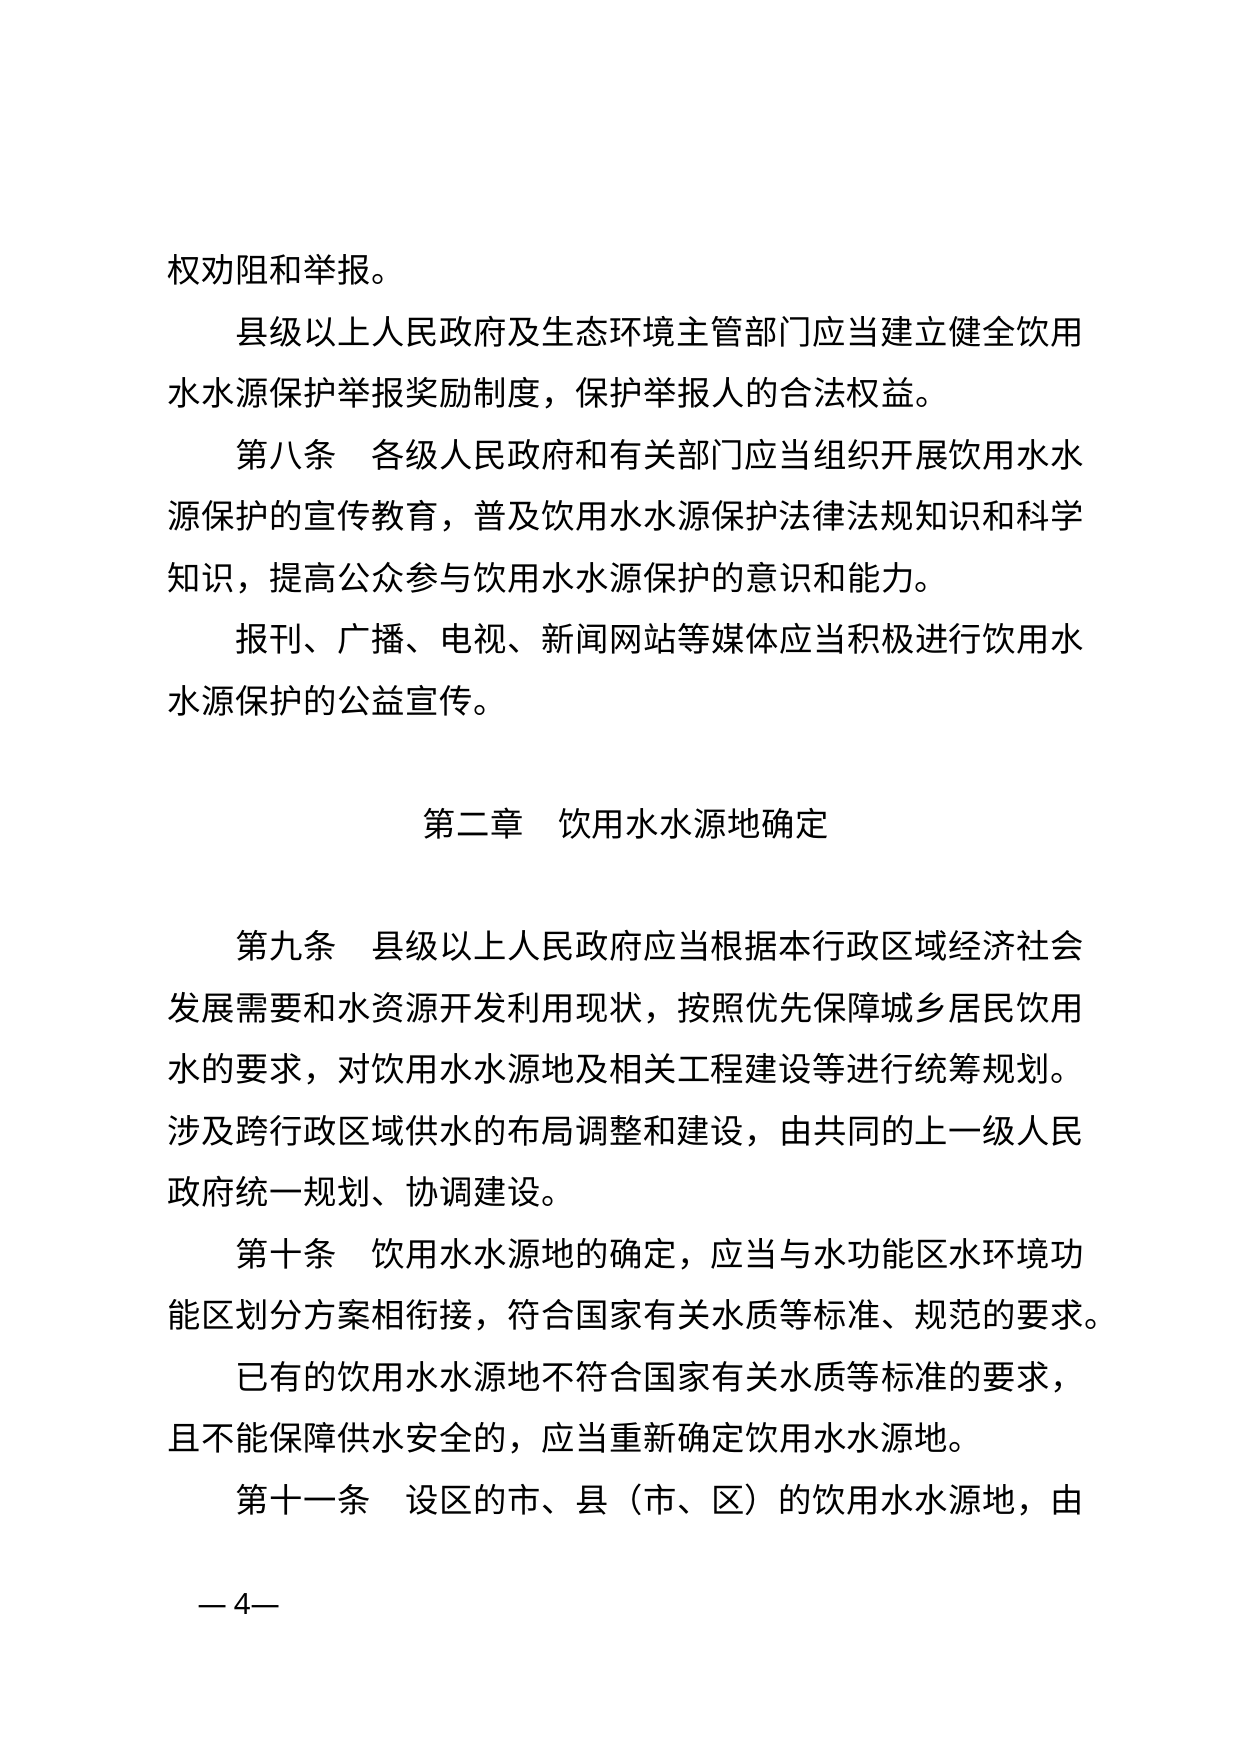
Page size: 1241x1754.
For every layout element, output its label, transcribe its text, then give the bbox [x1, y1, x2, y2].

text 县级以上人民政府及生态环境主管部门应当建立健全饮用水水源保护举报奖励制度，保护举报人的合法权益。 [168, 299, 1084, 422]
text 第二章 饮用水水源地确定 [168, 791, 1084, 852]
text 第八条 各级人民政府和有关部门应当组织开展饮用水水源保护的宣传教育，普及饮用水水源保护法律法规知识和科学知识，提高公众参与饮用水水源保护的意识和能力。 [168, 422, 1084, 606]
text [168, 1467, 1084, 1528]
text 第九条 县级以上人民政府应当根据本行政区域经济社会发展需要和水资源开发利用现状，按照优先保障城乡居民饮用水的要求，对饮用水水源地及相关工程建设等进行统筹规划。涉及跨行政区域供水的布局调整和建设，由共同的上一级人民政府统一规划、协调建设。 [168, 914, 1084, 1221]
text 已有的饮用水水源地不符合国家有关水质等标准的要求，且不能保障供水安全的，应当重新确定饮用水水源地。 [168, 1344, 1084, 1467]
text 第十条 饮用水水源地的确定，应当与水功能区水环境功能区划分方案相衔接，符合国家有关水质等标准、规范的要求。 [168, 1221, 1084, 1344]
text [168, 238, 1084, 299]
text 报刊、广播、电视、新闻网站等媒体应当积极进行饮用水水源保护的公益宣传。 [168, 606, 1084, 729]
